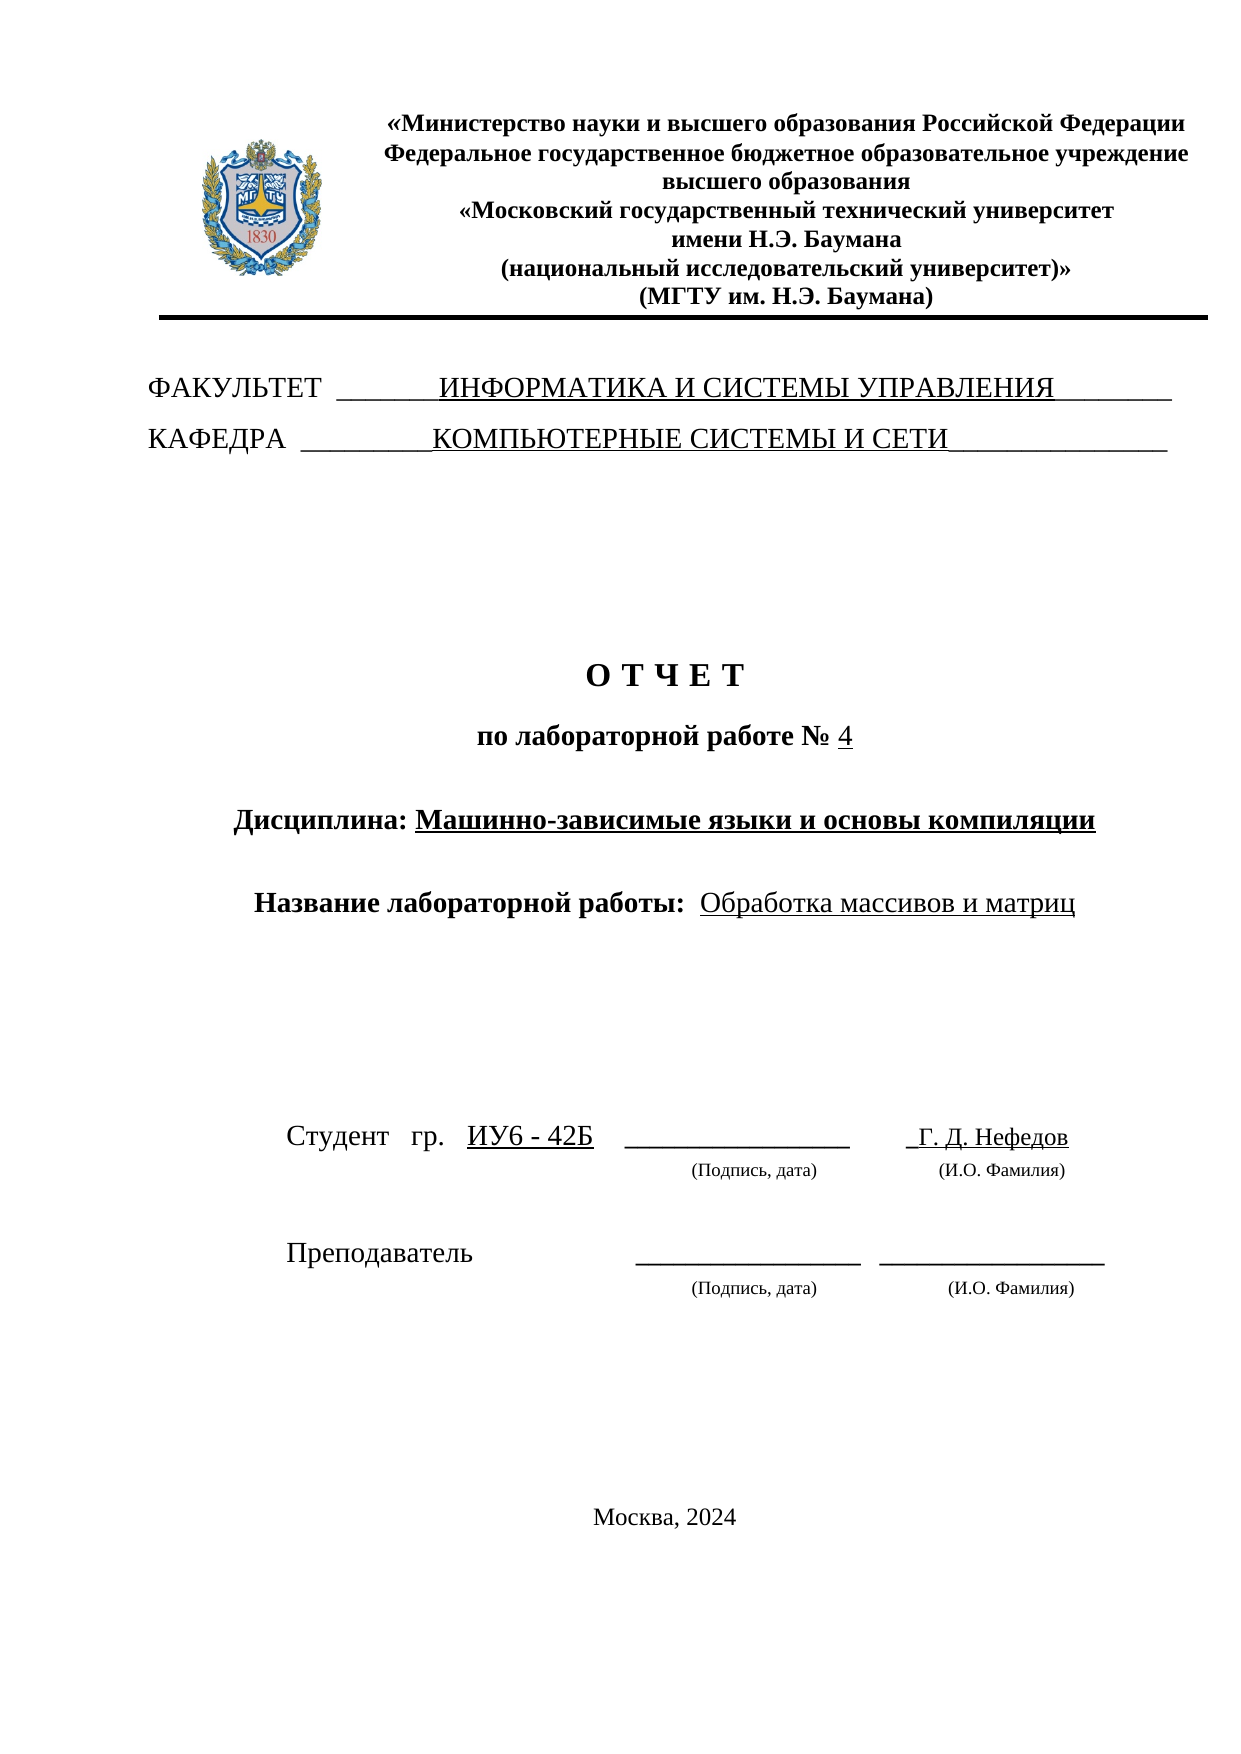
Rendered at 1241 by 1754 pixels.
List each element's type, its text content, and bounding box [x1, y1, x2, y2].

list ФАКУЛЬТЕТ _______ИНФОРМАТИКА И СИСТЕМЫ УПРАВЛЕНИЯ________ [148, 370, 1181, 404]
text (Подпись, дата) (И.О. Фамилия) [148, 1269, 1181, 1300]
text Название лабораторной работы: Обработка массивов и матриц [148, 886, 1181, 919]
text КАФЕДРА _________КОМПЬЮТЕРНЫЕ СИСТЕМЫ И СЕТИ_______________ [148, 421, 1181, 454]
text Студент гр. ИУ6 - 42Б __________________ _Г. Д. Нефедов [148, 1120, 1181, 1151]
text (Подпись, дата) (И.О. Фамилия) [148, 1151, 1181, 1183]
text по лабораторной работе № 4 [148, 718, 1181, 752]
table_header «Министерство науки и высшего образования Российской Федерации Федеральное государственное бюджетное образовательное учреждение высшего образования «Московский государственный технический университет имени Н.Э. Баумана (национальный исследовательский университет)» (МГТУ им. Н.Э. Баумана) [365, 99, 1207, 315]
text Дисциплина: Машинно-зависимые языки и основы компиляции [148, 802, 1181, 836]
text Преподаватель __________________ __________________ [148, 1238, 1181, 1269]
text Москва, 2024 [148, 1502, 1181, 1530]
table_header [159, 99, 365, 315]
picture [202, 139, 322, 276]
list ОТЧЕТ [148, 655, 1181, 693]
